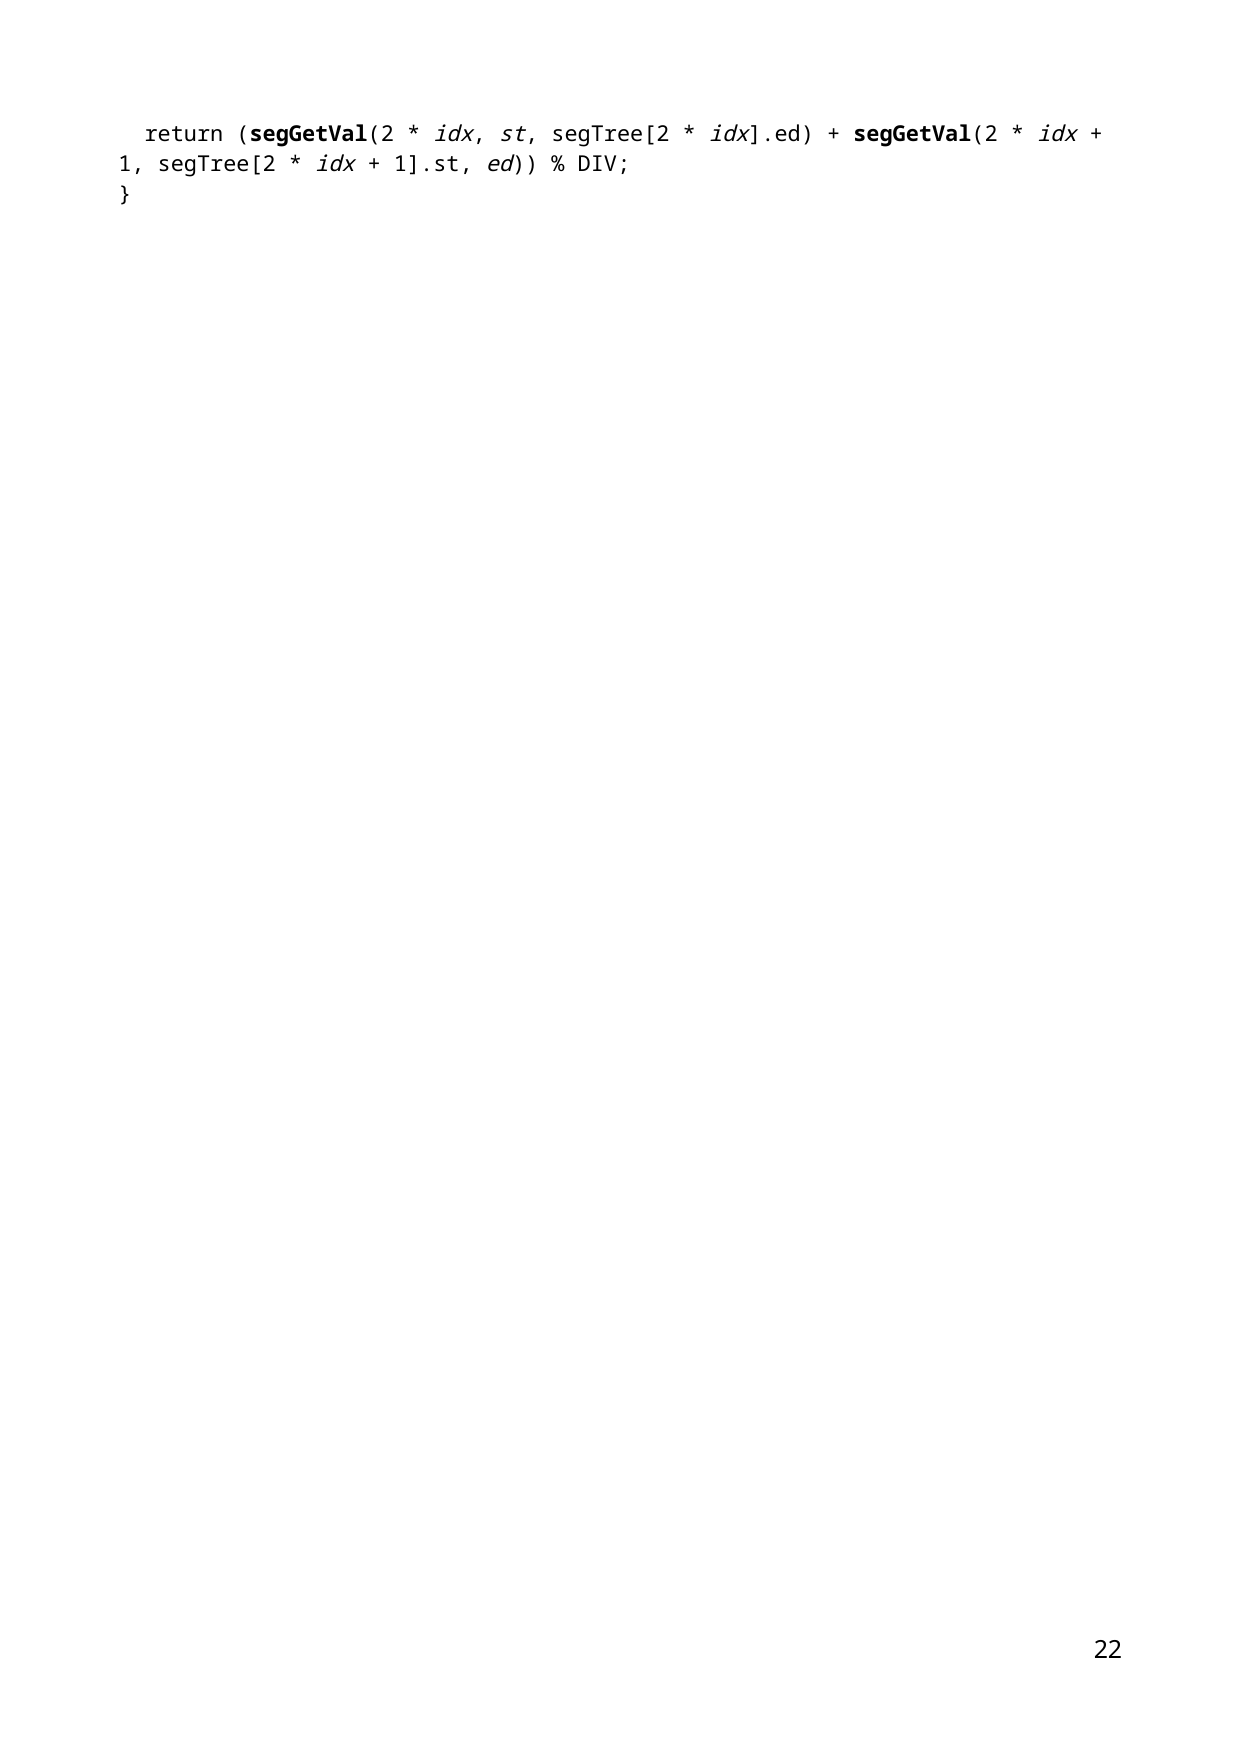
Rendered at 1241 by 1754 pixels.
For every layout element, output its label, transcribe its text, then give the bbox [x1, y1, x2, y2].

text return (segGetVal(2 * idx, st, segTree[2 * idx].ed) + segGetVal(2 * idx + 1, segTree[2 * idx + 1].st, ed)) % DIV; [118, 118, 1122, 178]
text } [118, 178, 1122, 207]
